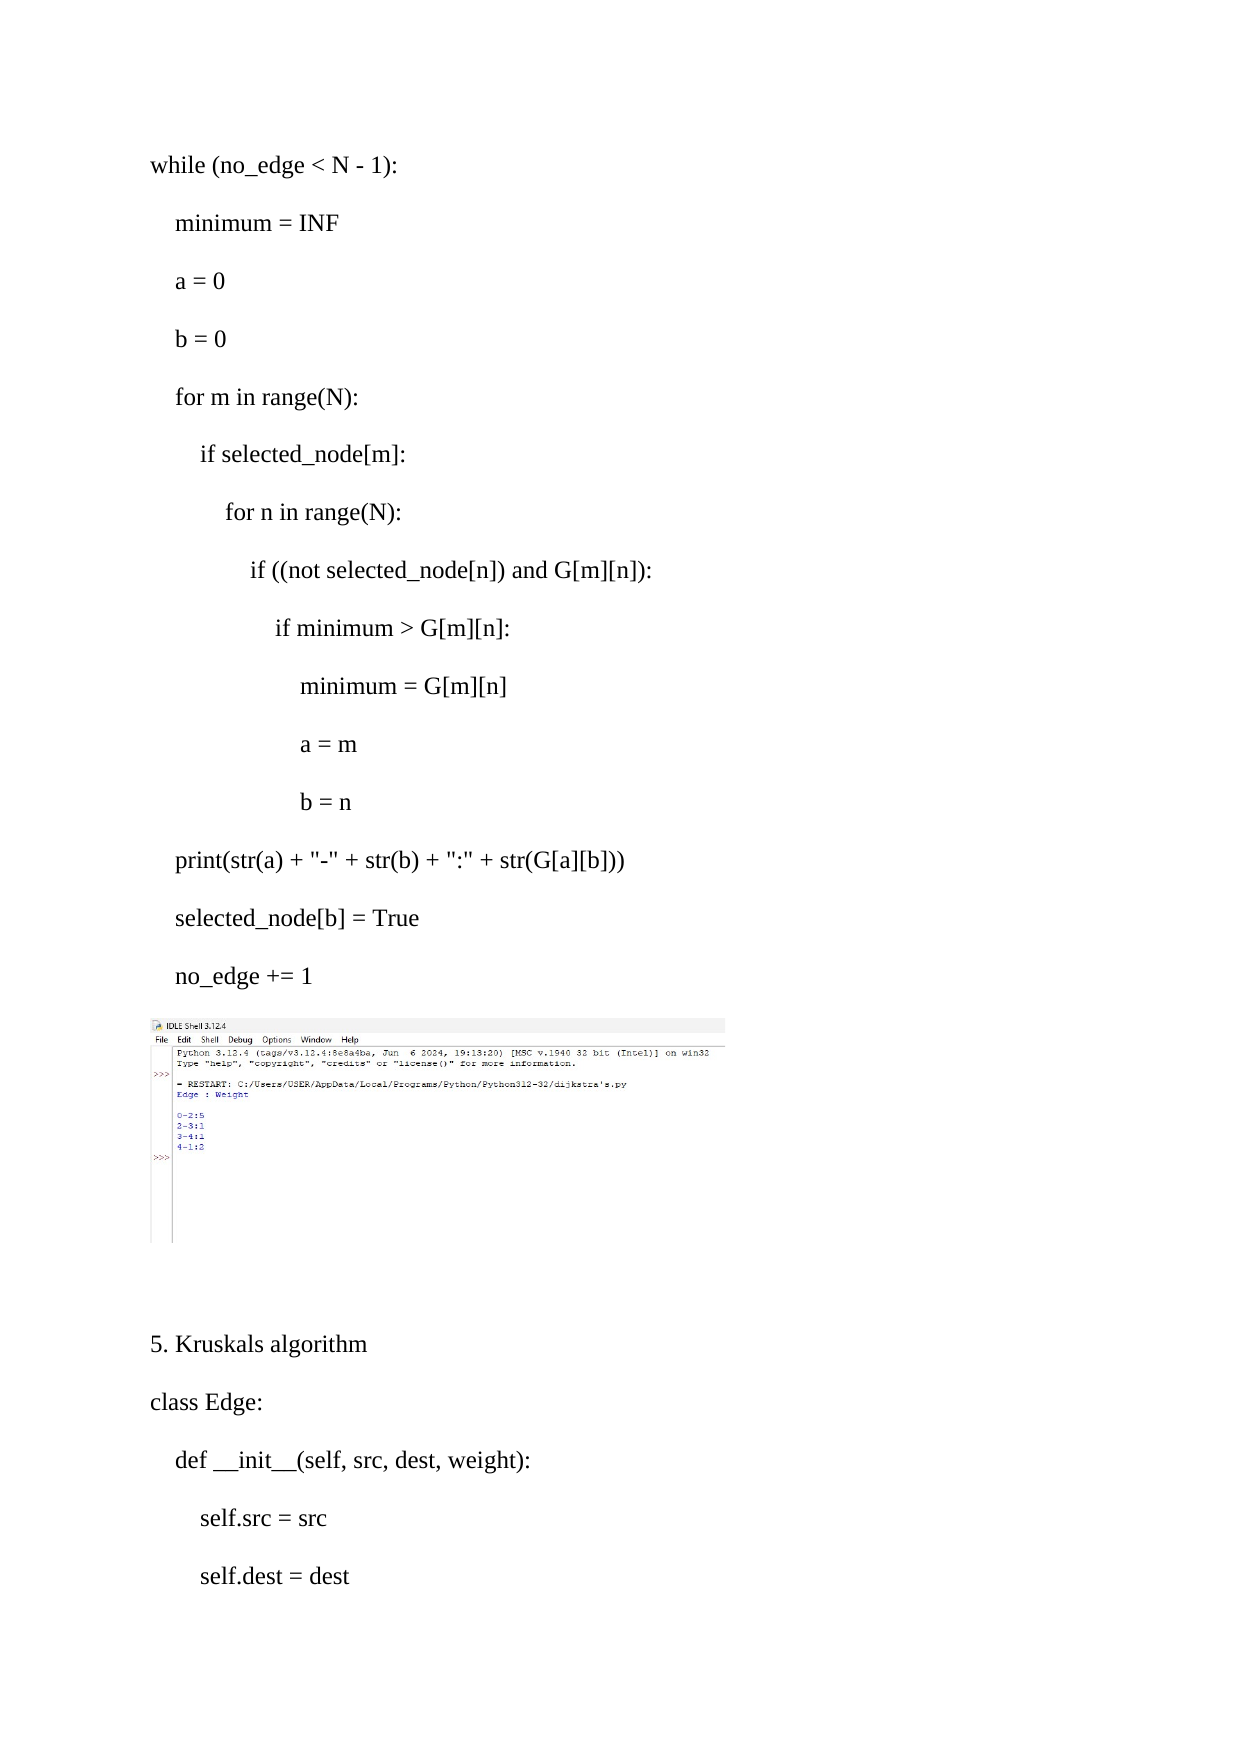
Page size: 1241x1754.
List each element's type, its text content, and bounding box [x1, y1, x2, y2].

text no_edge += 1 [150, 961, 1090, 989]
text if selected_node[m]: [150, 439, 1090, 468]
picture [150, 1018, 725, 1243]
text selected_node[b] = True [150, 903, 1090, 932]
text self.dest = dest [150, 1561, 1090, 1590]
text minimum = INF [150, 208, 1090, 237]
text self.src = src [150, 1503, 1090, 1532]
text b = n [150, 787, 1090, 816]
text for m in range(N): [150, 382, 1090, 410]
text if minimum > G[m][n]: [150, 613, 1090, 642]
text a = 0 [150, 266, 1090, 294]
text a = m [150, 729, 1090, 758]
text class Edge: [150, 1387, 1090, 1416]
text b = 0 [150, 324, 1090, 352]
text print(str(a) + "-" + str(b) + ":" + str(G[a][b])) [150, 845, 1090, 874]
text for n in range(N): [150, 497, 1090, 526]
text if ((not selected_node[n]) and G[m][n]): [150, 555, 1090, 584]
text 5. Kruskals algorithm [150, 1329, 1090, 1358]
text minimum = G[m][n] [150, 671, 1090, 700]
text while (no_edge < N - 1): [150, 150, 1090, 179]
text def __init__(self, src, dest, weight): [150, 1445, 1090, 1474]
